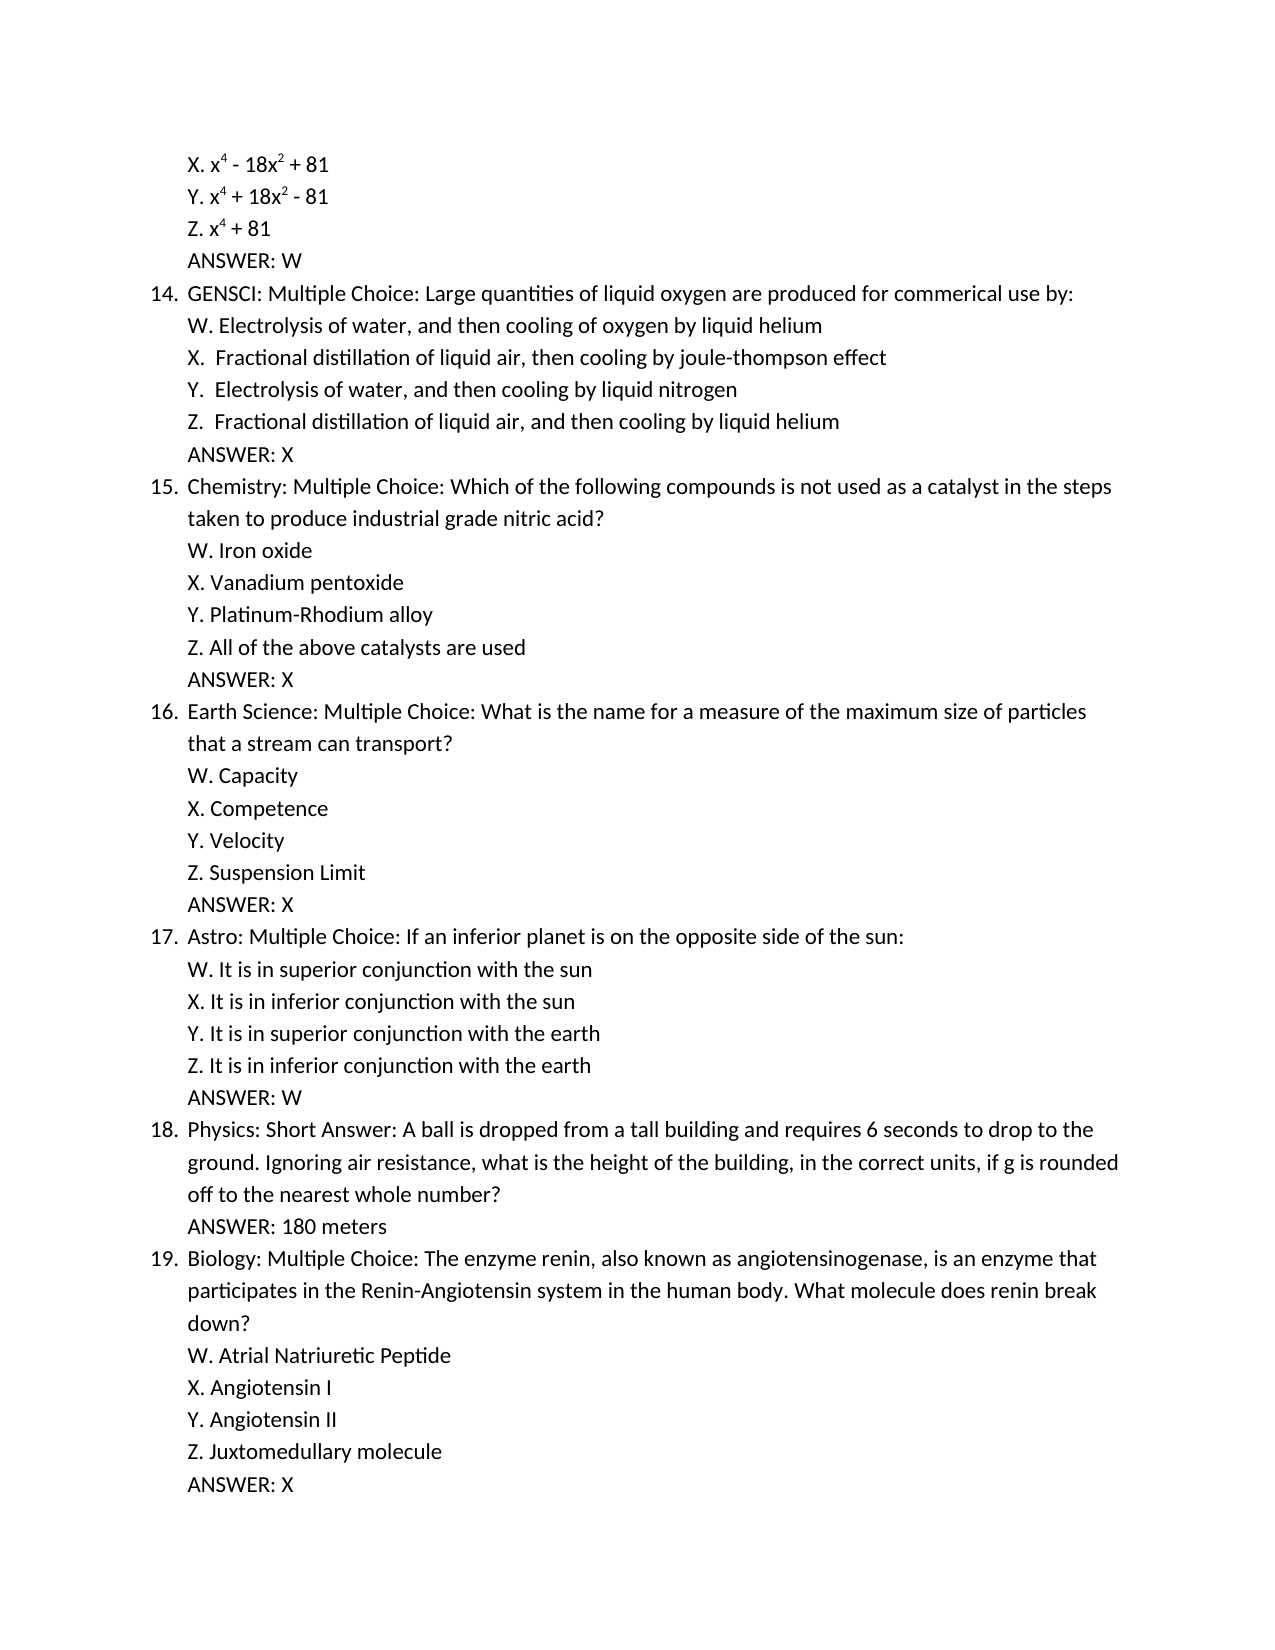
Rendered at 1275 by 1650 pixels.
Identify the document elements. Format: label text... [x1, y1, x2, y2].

list X. x4 - 18x2 + 81 [187, 150, 1125, 178]
list W. Electrolysis of water, and then cooling of oxygen by liquid helium [187, 311, 1125, 339]
list X. Fractional distillation of liquid air, then cooling by joule-thompson effect [187, 343, 1125, 371]
list Z. It is in inferior conjunction with the earth [187, 1051, 1125, 1079]
list X. It is in inferior conjunction with the sun [187, 987, 1125, 1015]
list ANSWER: X [187, 440, 1125, 468]
list Y. It is in superior conjunction with the earth [187, 1019, 1125, 1047]
list ANSWER: W [187, 247, 1125, 274]
list Y. Electrolysis of water, and then cooling by liquid nitrogen [187, 375, 1125, 403]
list W. Capacity [187, 762, 1125, 789]
list ANSWER: X [187, 665, 1125, 693]
list Z. x4 + 81 [187, 214, 1125, 242]
list X. Competence [187, 794, 1125, 822]
list Earth Science: Multiple Choice: What is the name for a measure of the maximum size of particles that a stream can transport? [150, 697, 1125, 757]
list ANSWER: 180 meters [187, 1212, 1125, 1240]
list Z. Suspension Limit [187, 858, 1125, 886]
list Z. All of the above catalysts are used [187, 633, 1125, 661]
list Chemistry: Multiple Choice: Which of the following compounds is not used as a catalyst in the steps taken to produce industrial grade nitric acid? [150, 472, 1125, 532]
list W. Atrial Natriuretic Peptide [187, 1341, 1125, 1369]
list Y. Angiotensin II [187, 1405, 1125, 1433]
list W. Iron oxide [187, 536, 1125, 564]
list Y. x4 + 18x2 - 81 [187, 182, 1125, 210]
list Biology: Multiple Choice: The enzyme renin, also known as angiotensinogenase, is an enzyme that participates in the Renin-Angiotensin system in the human body. What molecule does renin break down? [150, 1244, 1125, 1337]
list Z. Juxtomedullary molecule [187, 1437, 1125, 1466]
list X. Angiotensin I [187, 1373, 1125, 1401]
list W. It is in superior conjunction with the sun [187, 955, 1125, 983]
list Z. Fractional distillation of liquid air, and then cooling by liquid helium [187, 407, 1125, 436]
list ANSWER: W [187, 1083, 1125, 1111]
list GENSCI: Multiple Choice: Large quantities of liquid oxygen are produced for commerical use by: [150, 279, 1125, 307]
list Y. Platinum-Rhodium alloy [187, 601, 1125, 629]
list Astro: Multiple Choice: If an inferior planet is on the opposite side of the sun: [150, 922, 1125, 951]
list ANSWER: X [187, 890, 1125, 918]
list X. Vanadium pentoxide [187, 568, 1125, 596]
list ANSWER: X [187, 1470, 1125, 1498]
list Y. Velocity [187, 826, 1125, 854]
list Physics: Short Answer: A ball is dropped from a tall building and requires 6 seconds to drop to the ground. Ignoring air resistance, what is the height of the building, in the correct units, if g is rounded off to the nearest whole number? [150, 1116, 1125, 1208]
